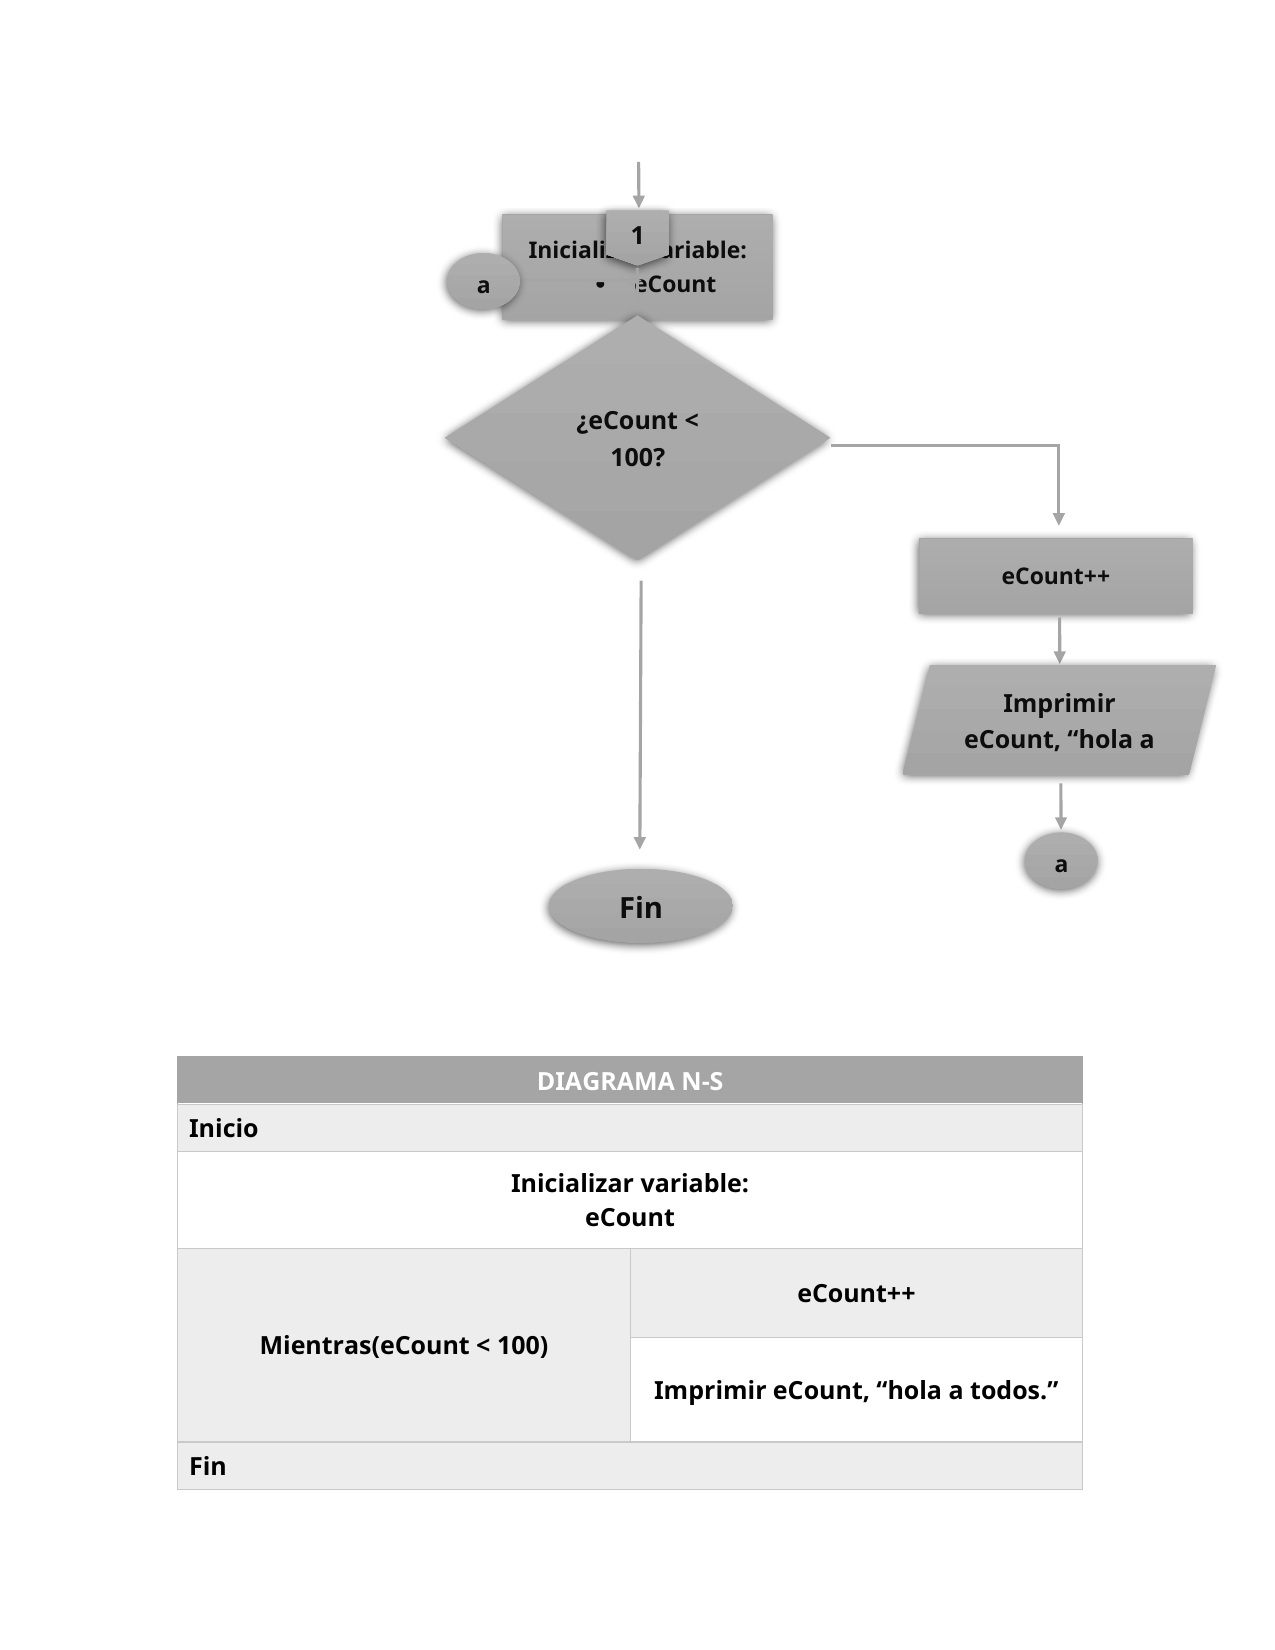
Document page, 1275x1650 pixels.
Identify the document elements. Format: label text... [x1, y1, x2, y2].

table_cell Inicializar variable: eCount [178, 1152, 1082, 1248]
table_header DIAGRAMA N-S [178, 1057, 1082, 1103]
table_cell Imprimir eCount, “hola a todos.” [631, 1338, 1082, 1441]
table_cell Inicio [178, 1105, 1082, 1151]
table_cell Fin [178, 1443, 1082, 1489]
table_cell eCount++ [631, 1249, 1082, 1337]
table_cell Mientras(eCount < 100) [178, 1249, 630, 1441]
